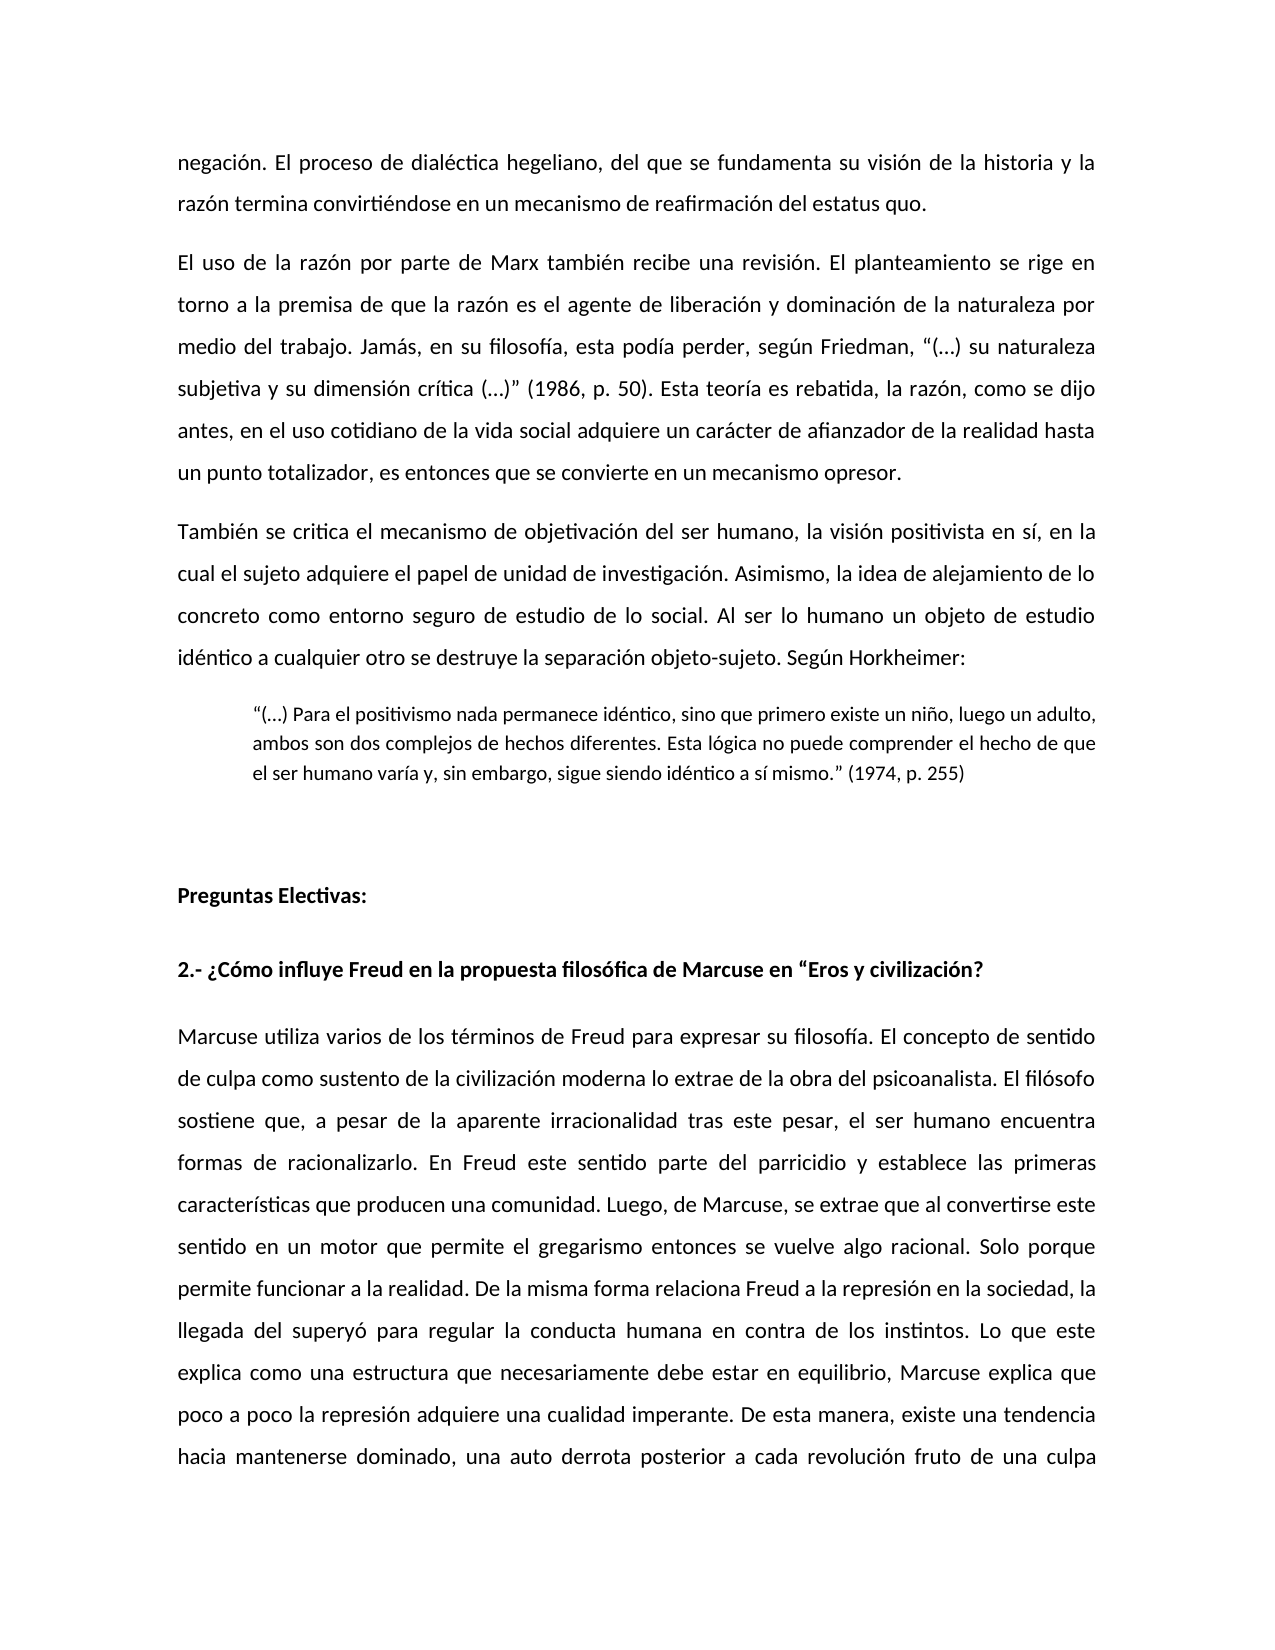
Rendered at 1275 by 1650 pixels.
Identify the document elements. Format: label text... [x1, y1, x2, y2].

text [177, 1022, 1098, 1470]
text 2.- ¿Cómo influye Freud en la propuesta filosófica de Marcuse en “Eros y civilización? [177, 955, 1098, 983]
text Preguntas Electivas: [177, 881, 1098, 909]
text “(…) Para el positivismo nada permanece idéntico, sino que primero existe un niño, luego un adulto, ambos son dos complejos de hechos diferentes. Esta lógica no puede comprender el hecho de que el ser humano varía y, sin embargo, sigue siendo idéntico a sí mismo.” (1974, p. 255) [252, 701, 1098, 785]
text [177, 148, 1098, 218]
text También se critica el mecanismo de objetivación del ser humano, la visión positivista en sí, en la cual el sujeto adquiere el papel de unidad de investigación. Asimismo, la idea de alejamiento de lo concreto como entorno seguro de estudio de lo social. Al ser lo humano un objeto de estudio idéntico a cualquier otro se destruye la separación objeto-sujeto. Según Horkheimer: [177, 517, 1098, 671]
text El uso de la razón por parte de Marx también recibe una revisión. El planteamiento se rige en torno a la premisa de que la razón es el agente de liberación y dominación de la naturaleza por medio del trabajo. Jamás, en su filosofía, esta podía perder, según Friedman, “(…) su naturaleza subjetiva y su dimensión crítica (…)” (1986, p. 50). Esta teoría es rebatida, la razón, como se dijo antes, en el uso cotidiano de la vida social adquiere un carácter de afianzador de la realidad hasta un punto totalizador, es entonces que se convierte en un mecanismo opresor. [177, 248, 1098, 486]
